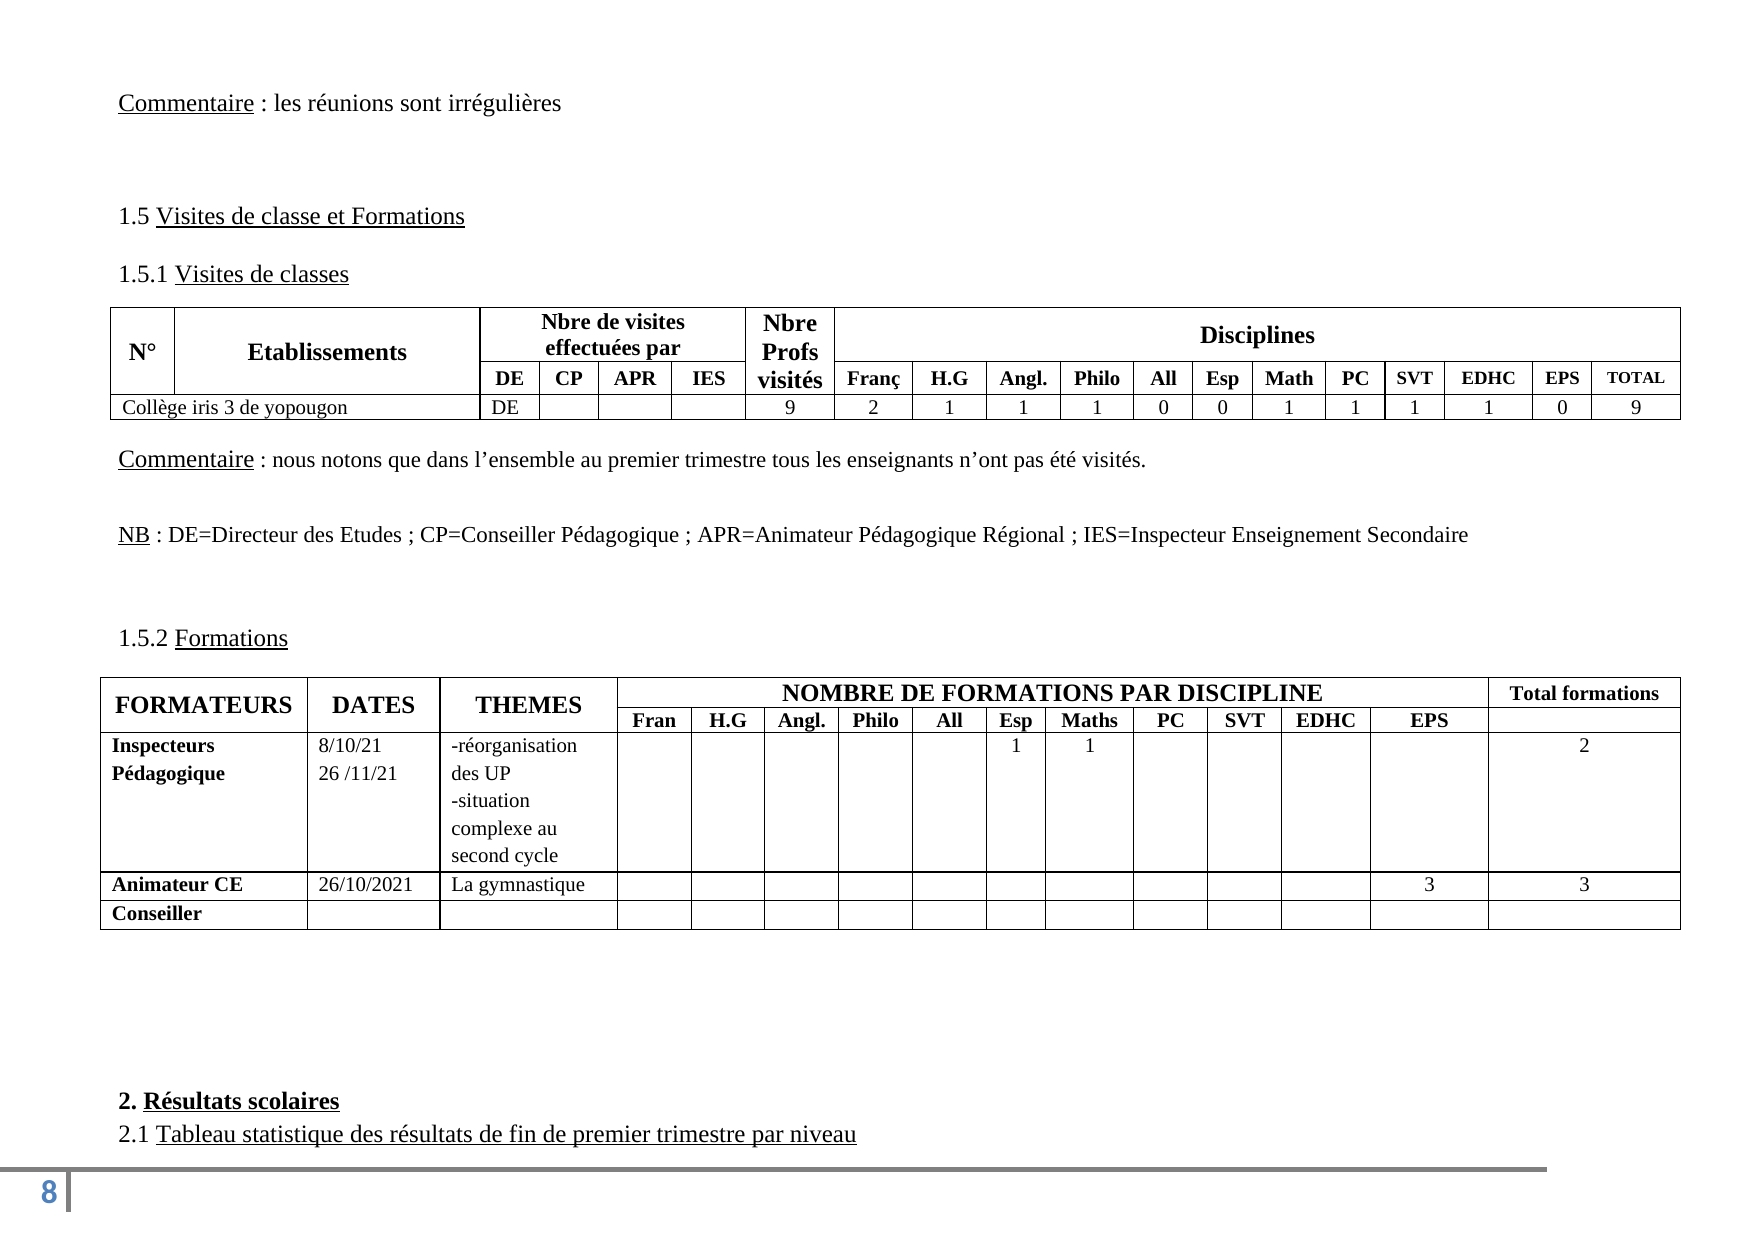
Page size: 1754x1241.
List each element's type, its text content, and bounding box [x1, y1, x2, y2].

table_cell 1 [1386, 395, 1444, 419]
table_cell [692, 733, 764, 871]
table_cell Esp [987, 708, 1045, 732]
table_cell SVT [1208, 708, 1281, 732]
table_cell [618, 873, 691, 900]
table_cell PC [1134, 708, 1207, 732]
table_cell 3 [1371, 873, 1488, 900]
table_cell 2 [835, 395, 912, 419]
table_cell Philo [839, 708, 912, 732]
text 2. Résultats scolaires [118, 1086, 1665, 1115]
table_header Total formations [1489, 678, 1680, 707]
table_cell [618, 733, 691, 871]
text Commentaire : les réunions sont irrégulières [118, 88, 1665, 117]
text 1.5.2 Formations [118, 623, 1665, 652]
table_cell TOTAL [1592, 362, 1680, 394]
table_cell [839, 901, 912, 929]
table_cell 1 [1326, 395, 1384, 419]
table_cell All [1134, 362, 1192, 394]
table_cell Conseiller [101, 901, 307, 929]
table_cell [1208, 901, 1281, 929]
table_cell [913, 901, 986, 929]
table_cell [1208, 873, 1281, 900]
table_cell [1371, 901, 1488, 929]
table_cell [1134, 901, 1207, 929]
table_cell Fran [618, 708, 691, 732]
table_cell Inspecteurs Pédagogique [101, 733, 307, 871]
table_cell [839, 733, 912, 871]
text Commentaire : nous notons que dans l’ensemble au premier trimestre tous les enseignants n’ont pas été visités. [118, 444, 1665, 472]
table_cell EPS [1533, 362, 1591, 394]
table_cell [1134, 733, 1207, 871]
table_cell [1489, 708, 1680, 732]
table_cell 1 [1046, 733, 1133, 871]
table_cell Animateur CE [101, 873, 307, 900]
table_cell [765, 873, 838, 900]
table_cell [692, 901, 764, 929]
table_cell Philo [1061, 362, 1133, 394]
table_cell IES [672, 362, 745, 394]
table_cell 2 [1489, 733, 1680, 871]
table_cell [987, 873, 1045, 900]
table_cell EPS [1371, 708, 1488, 732]
table_cell [913, 873, 986, 900]
text 2.1 Tableau statistique des résultats de fin de premier trimestre par niveau [118, 1119, 1665, 1148]
table_cell 9 [1592, 395, 1680, 419]
table_cell [1282, 733, 1370, 871]
table_cell 9 [746, 395, 834, 419]
text 1.5.1 Visites de classes [118, 259, 1665, 288]
table_cell H.G [692, 708, 764, 732]
text NB : DE=Directeur des Etudes ; CP=Conseiller Pédagogique ; APR=Animateur Pédagogique Régional ; IES=Inspecteur Enseignement Secondaire [118, 521, 1665, 547]
table_cell [599, 395, 671, 419]
table_cell [540, 395, 598, 419]
table_cell [1282, 901, 1370, 929]
table_cell 1 [913, 395, 986, 419]
table_cell H.G [913, 362, 986, 394]
table_cell 1 [1253, 395, 1325, 419]
table_cell Angl. [765, 708, 838, 732]
table_cell EDHC [1282, 708, 1370, 732]
table_cell 26/10/2021 [308, 873, 439, 900]
table_cell 0 [1533, 395, 1591, 419]
table_cell All [913, 708, 986, 732]
table_cell [1489, 901, 1680, 929]
table_cell [1208, 733, 1281, 871]
table_cell [1046, 873, 1133, 900]
table_cell DE [481, 362, 539, 394]
table_cell SVT [1386, 362, 1444, 394]
table_cell EDHC [1445, 362, 1532, 394]
table_header DATES [308, 678, 439, 732]
table_cell Esp [1193, 362, 1252, 394]
table_cell [913, 733, 986, 871]
table_cell 0 [1193, 395, 1252, 419]
table_header Disciplines [835, 308, 1680, 361]
table_cell [765, 733, 838, 871]
table_cell 1 [1445, 395, 1532, 419]
table_cell 8/10/21 26 /11/21 [308, 733, 439, 871]
table_cell [1046, 901, 1133, 929]
table_cell DE [481, 395, 539, 419]
table_cell [839, 873, 912, 900]
table_cell [987, 901, 1045, 929]
table_cell CP [540, 362, 598, 394]
table_cell Maths [1046, 708, 1133, 732]
text 1.5 Visites de classe et Formations [118, 201, 1665, 230]
table_cell [672, 395, 745, 419]
table_header Etablissements [175, 308, 479, 394]
table_cell PC [1326, 362, 1384, 394]
table_cell 1 [987, 395, 1060, 419]
table_cell APR [599, 362, 671, 394]
table_cell [441, 901, 617, 929]
table_cell -réorganisation des UP -situation complexe au second cycle [441, 733, 617, 871]
table_cell [692, 873, 764, 900]
table_cell Collège iris 3 de yopougon [111, 395, 479, 419]
table_header NOMBRE DE FORMATIONS PAR DISCIPLINE [618, 678, 1488, 707]
table_header THEMES [441, 678, 617, 732]
table_header Nbre de visites effectuées par [481, 308, 745, 361]
table_header N° [111, 308, 174, 394]
table_cell Franç [835, 362, 912, 394]
table_cell [618, 901, 691, 929]
table_cell La gymnastique [441, 873, 617, 900]
table_cell 3 [1489, 873, 1680, 900]
table_header Nbre Profs visités [746, 308, 834, 394]
table_cell 1 [1061, 395, 1133, 419]
table_cell [308, 901, 439, 929]
table_cell [1371, 733, 1488, 871]
table_header FORMATEURS [101, 678, 307, 732]
table_cell 1 [987, 733, 1045, 871]
table_cell Angl. [987, 362, 1060, 394]
table_cell [765, 901, 838, 929]
table_cell Math [1253, 362, 1325, 394]
table_cell [1282, 873, 1370, 900]
table_cell 0 [1134, 395, 1192, 419]
table_cell [1134, 873, 1207, 900]
